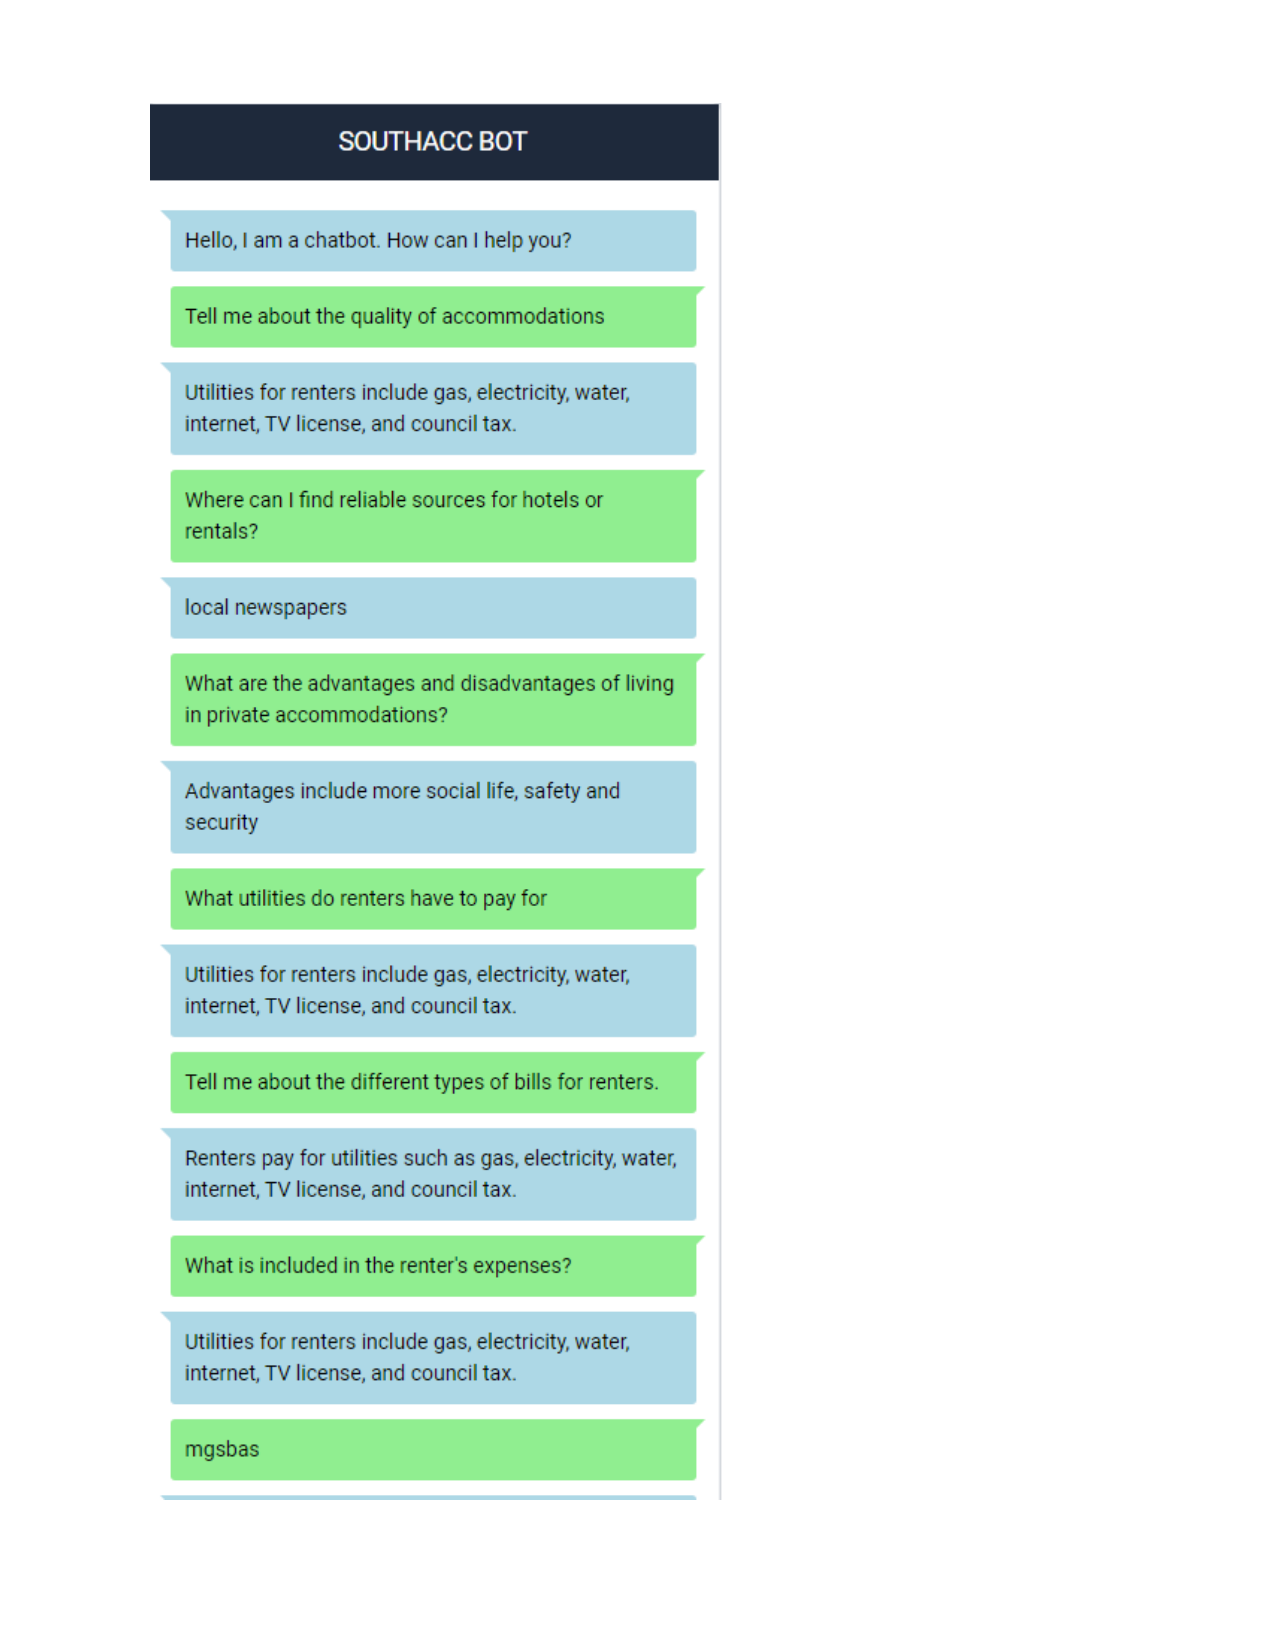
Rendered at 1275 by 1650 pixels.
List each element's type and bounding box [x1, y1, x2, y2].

picture [150, 103, 722, 1500]
